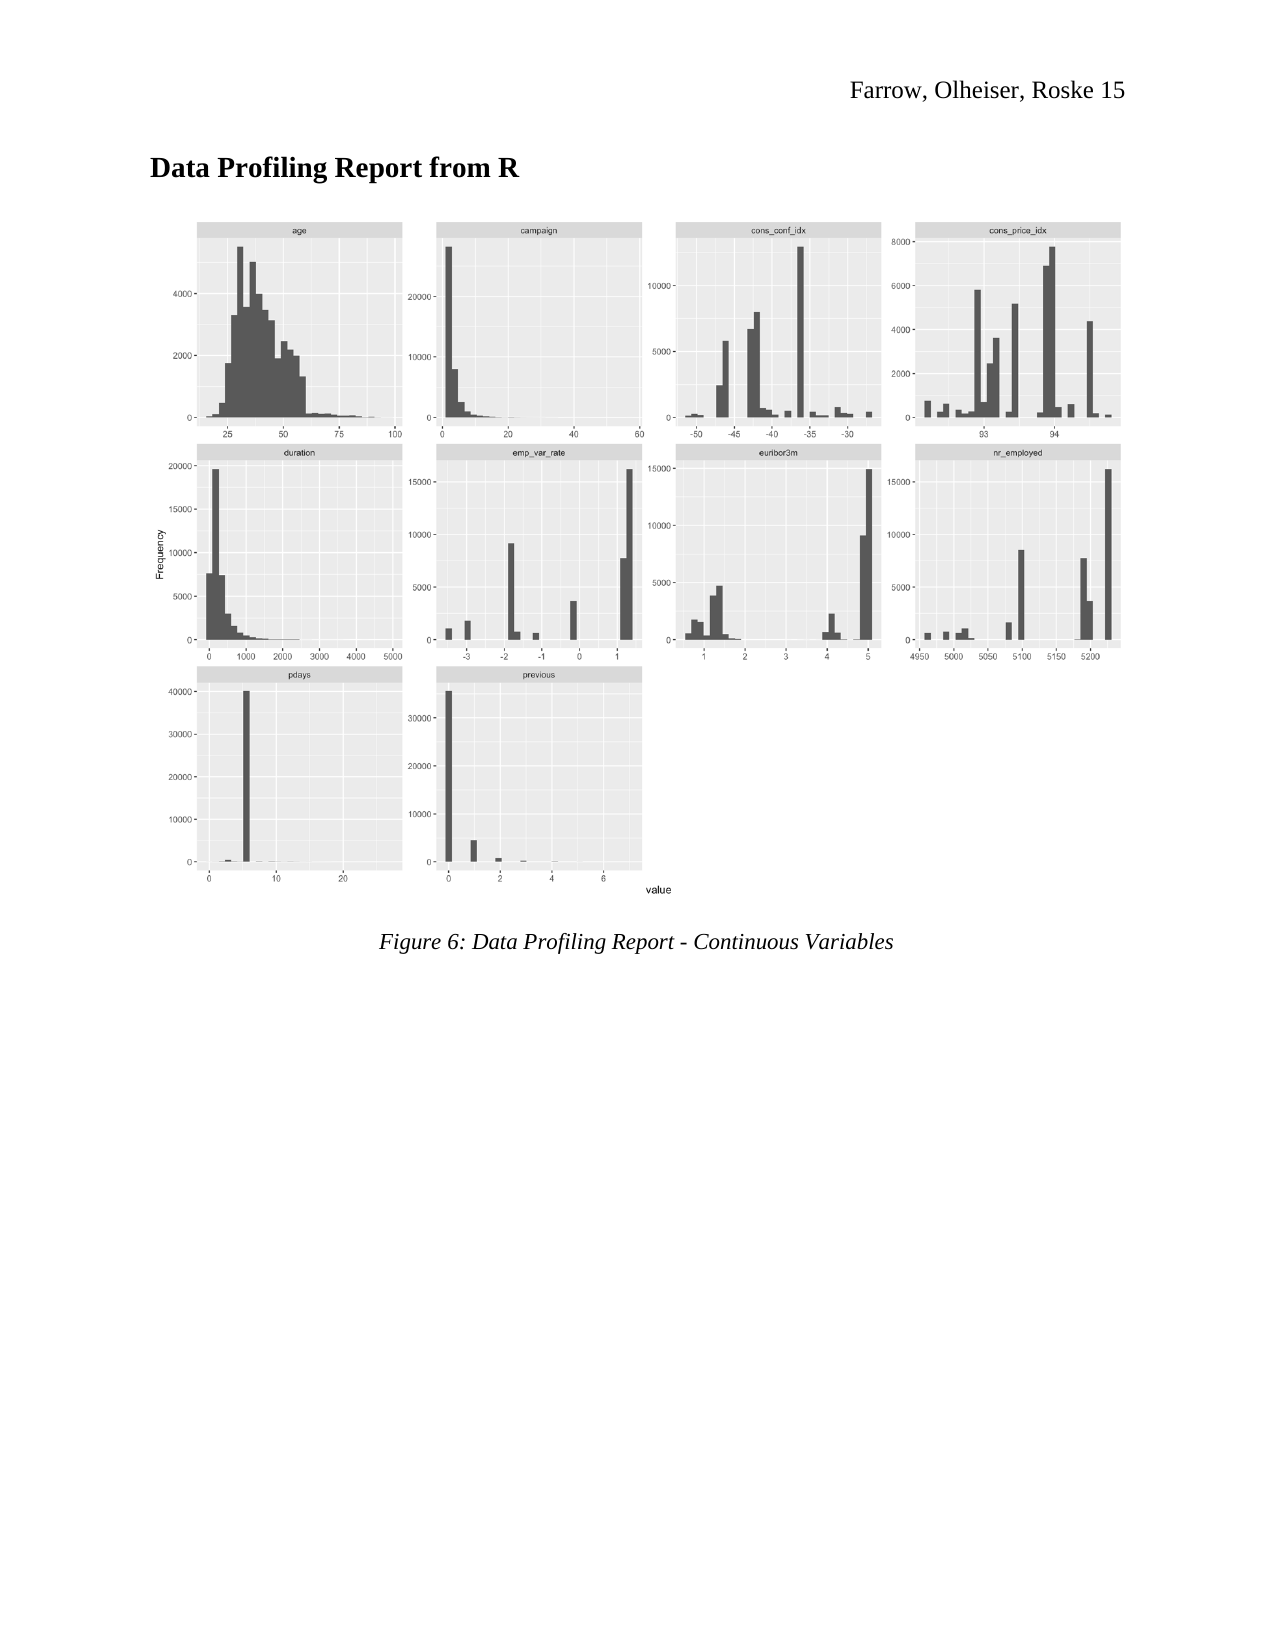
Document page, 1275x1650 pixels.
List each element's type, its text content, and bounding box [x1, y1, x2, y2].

subtitle Data Profiling Report from R [150, 150, 1125, 183]
picture [150, 217, 1125, 914]
text Figure 6: Data Profiling Report - Continuous Variables [150, 928, 1125, 954]
